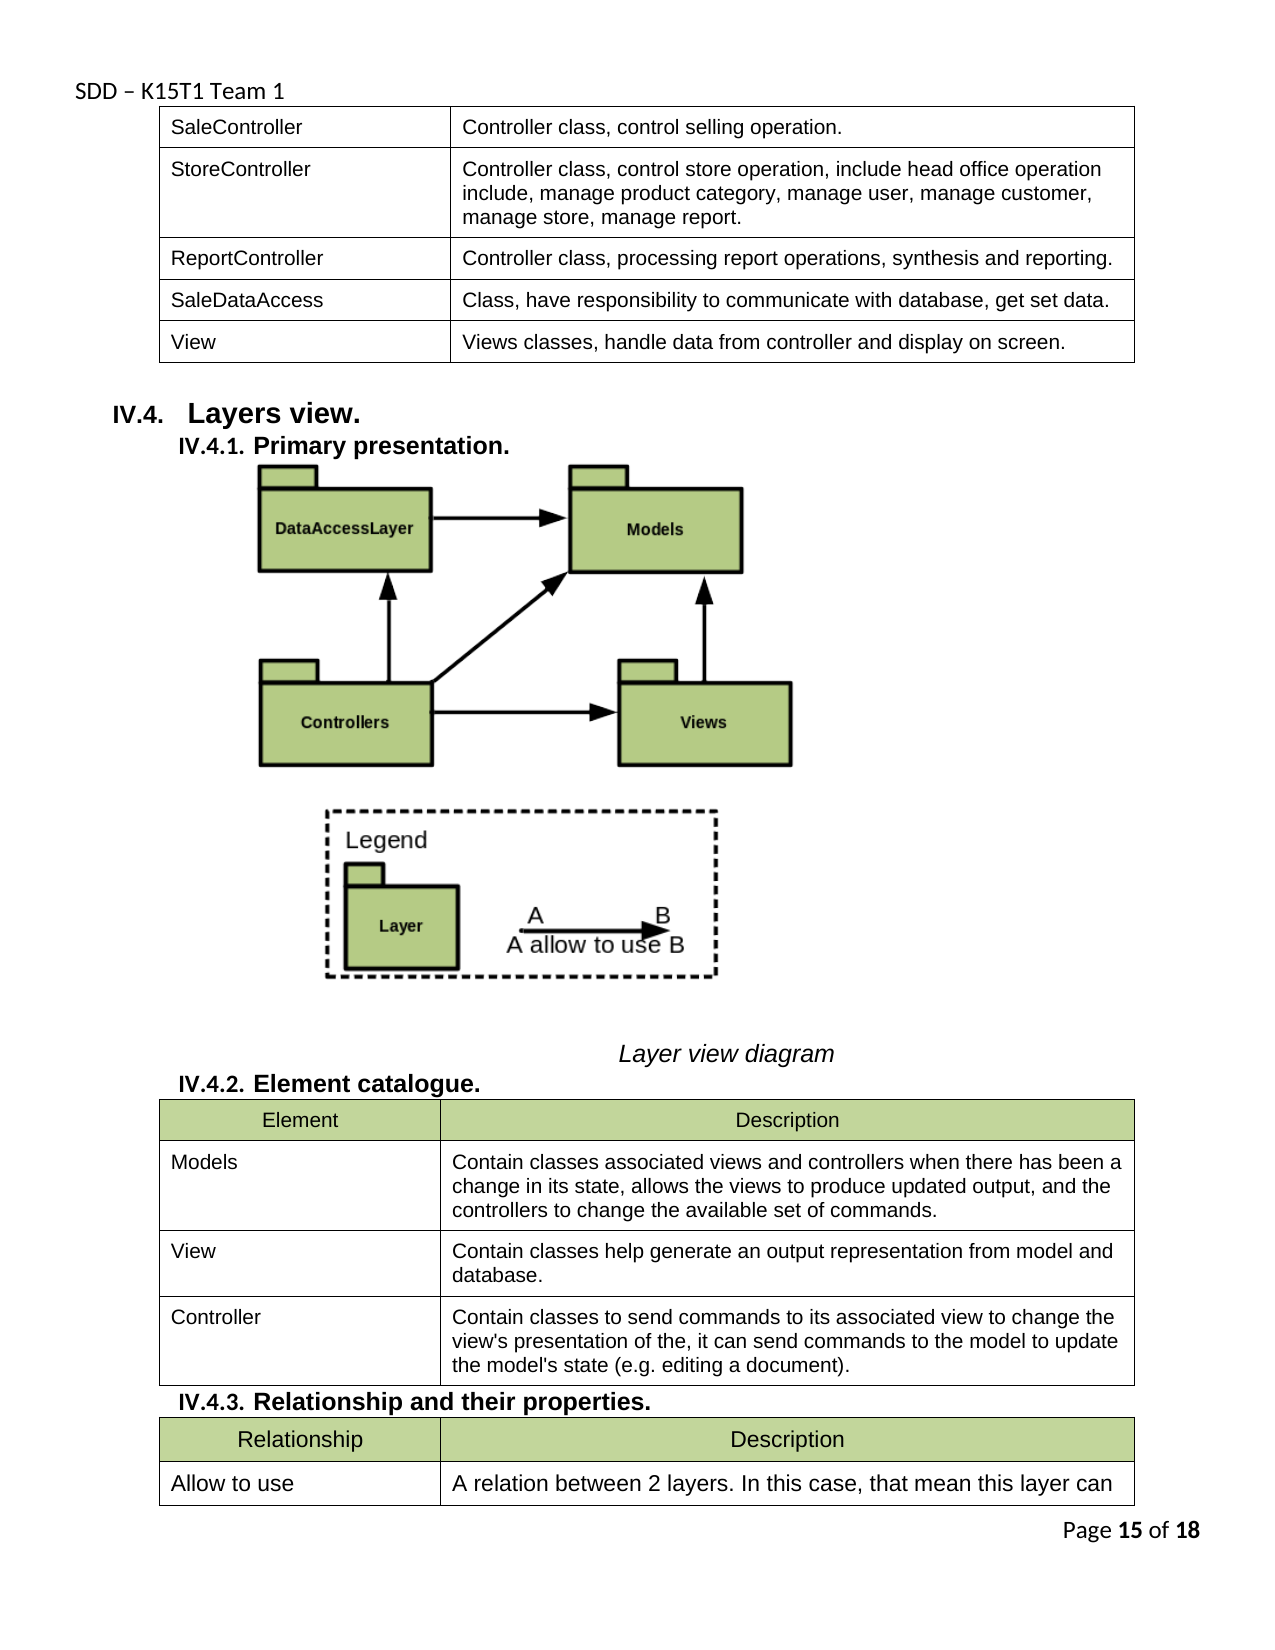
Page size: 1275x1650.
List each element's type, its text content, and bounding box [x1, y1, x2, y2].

table_cell StoreController [160, 148, 450, 237]
list Layers view. [112, 396, 1200, 430]
table_cell SaleDataAccess [160, 280, 450, 320]
table_cell View [160, 321, 450, 362]
table_cell ReportController [160, 238, 450, 278]
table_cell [441, 1462, 1134, 1505]
table_cell Views classes, handle data from controller and display on screen. [451, 321, 1134, 362]
table_cell Controller [160, 1297, 440, 1385]
table_cell Contain classes to send commands to its associated view to change the view's presentation of the, it can send commands to the model to update the model's state (e.g. editing a document). [441, 1297, 1134, 1385]
table_header Description [441, 1100, 1134, 1140]
list Element catalogue. [178, 1068, 1200, 1099]
table_cell Controller class, control selling operation. [451, 107, 1134, 147]
table_cell Contain classes associated views and controllers when there has been a change in its state, allows the views to produce updated output, and the controllers to change the available set of commands. [441, 1141, 1134, 1230]
table_cell Controller class, control store operation, include head office operation include, manage product category, manage user, manage customer, manage store, manage report. [451, 148, 1134, 237]
table_header Element [160, 1100, 440, 1140]
list Relationship and their properties. [178, 1386, 1200, 1417]
table_cell Controller class, processing report operations, synthesis and reporting. [451, 238, 1134, 278]
table_cell Models [160, 1141, 440, 1230]
list Layer view diagram [253, 1039, 1200, 1068]
table_cell View [160, 1231, 440, 1296]
table_header Description [441, 1418, 1134, 1461]
table_cell Contain classes help generate an output representation from model and database. [441, 1231, 1134, 1296]
table_cell Class, have responsibility to communicate with database, get set data. [451, 280, 1134, 320]
table_cell Allow to use [160, 1462, 440, 1505]
table_header Relationship [160, 1418, 440, 1461]
list Primary presentation. [178, 430, 1200, 460]
table_cell SaleController [160, 107, 450, 147]
